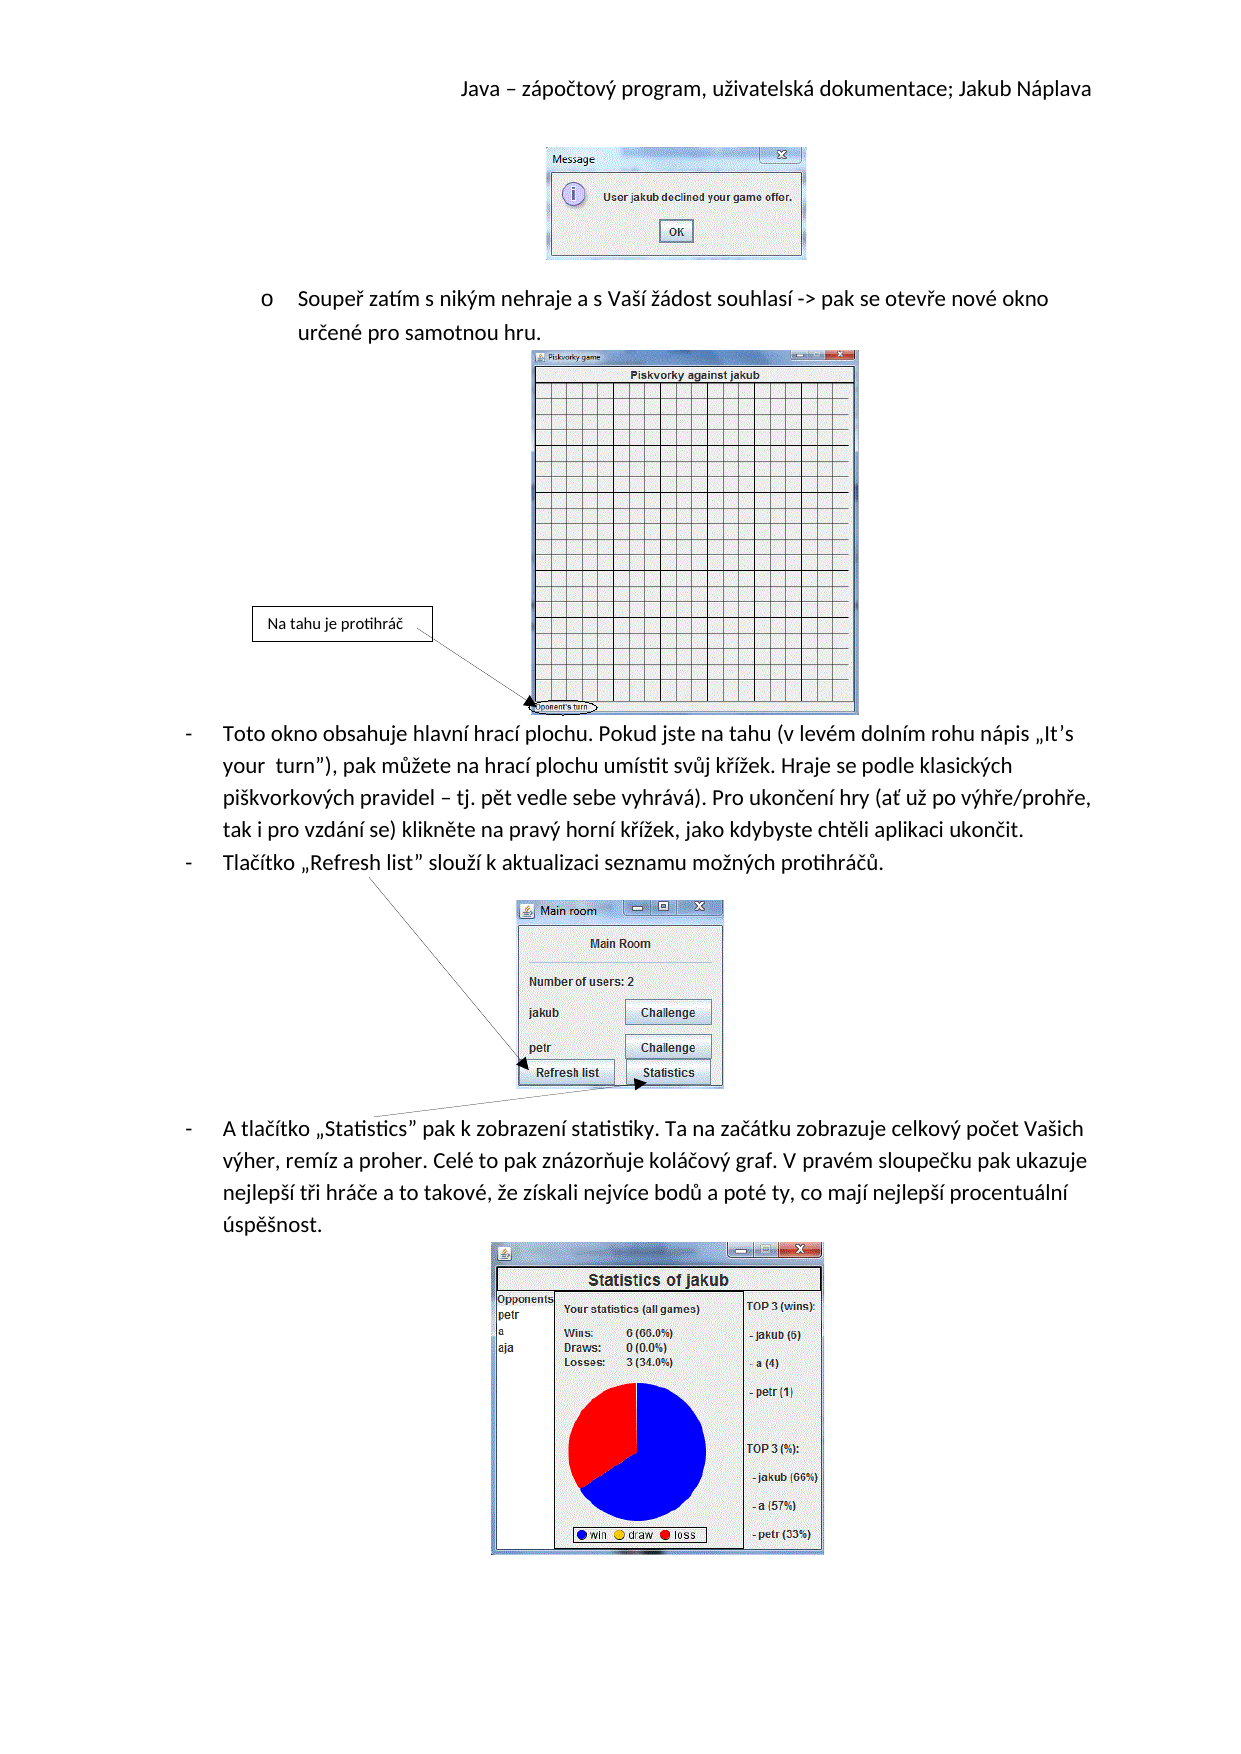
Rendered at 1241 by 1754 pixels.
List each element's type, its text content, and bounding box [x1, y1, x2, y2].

picture [516, 900, 724, 1089]
list A tlačítko „Statistics” pak k zobrazení statistiky. Ta na začátku zobrazuje celkový počet Vašich výher, remíz a proher. Celé to pak znázorňuje koláčový graf. V pravém sloupečku pak ukazuje nejlepší tři hráče a to takové, že získali nejvíce bodů a poté ty, co mají nejlepší procentuální úspěšnost. [185, 1114, 1093, 1238]
picture [606, 1085, 635, 1089]
list Soupeř zatím s nikým nehraje a s Vaší žádost souhlasí -> pak se otevře nové okno určené pro samotnou hru. [260, 284, 1093, 346]
picture [491, 1242, 825, 1555]
picture [546, 147, 807, 260]
list Toto okno obsahuje hlavní hrací plochu. Pokud jste na tahu (v levém dolním rohu nápis „It’s your turn”), pak můžete na hrací plochu umístit svůj křížek. Hraje se podle klasických piškvorkových pravidel – tj. pět vedle sebe vyhrává). Pro ukončení hry (ať už po výhře/prohře, tak i pro vzdání se) klikněte na pravý horní křížek, jako kdybyste chtěli aplikaci ukončit. [185, 719, 1093, 843]
list Tlačítko „Refresh list” slouží k aktualizaci seznamu možných protihráčů. [185, 848, 1093, 876]
picture [531, 350, 859, 715]
